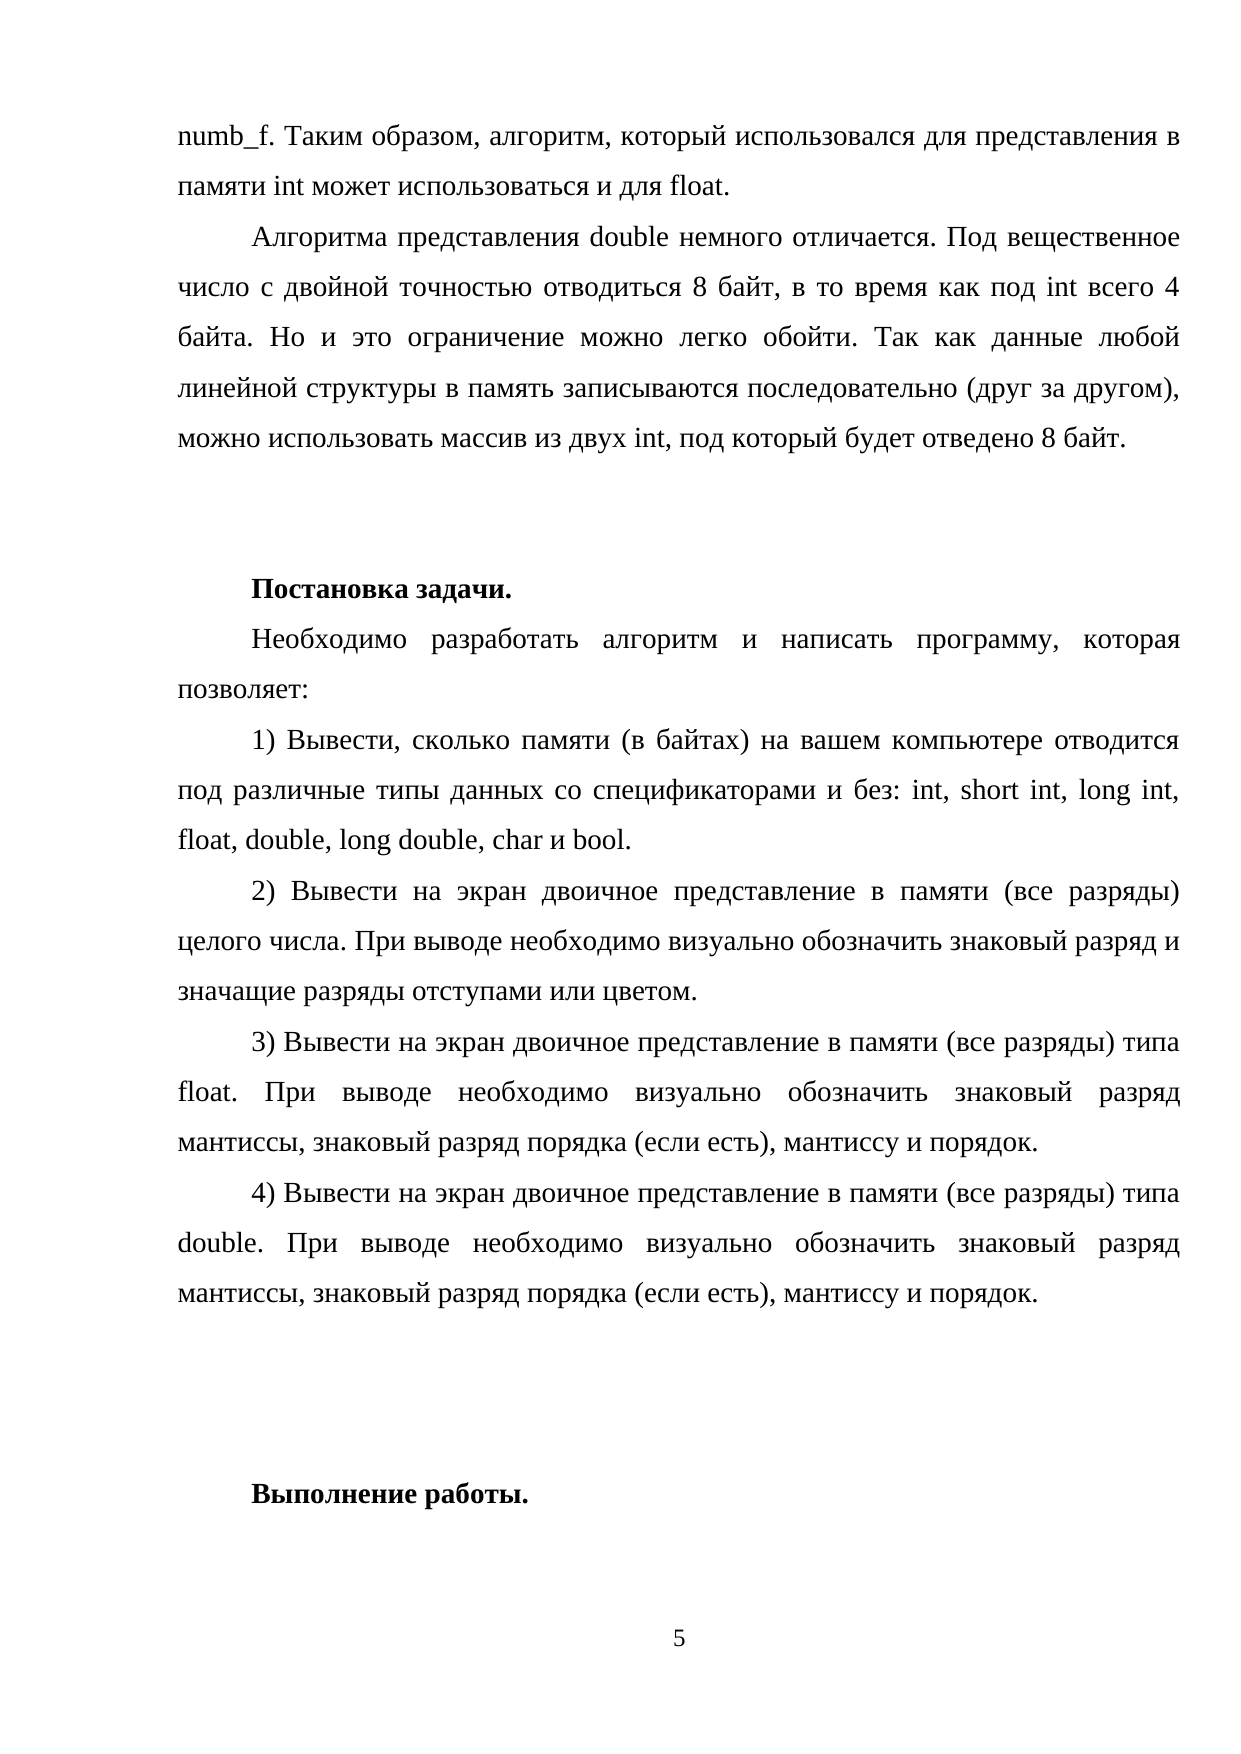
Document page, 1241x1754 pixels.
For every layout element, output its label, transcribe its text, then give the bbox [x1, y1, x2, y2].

text 3) Вывести на экран двоичное представление в памяти (все разряды) типа float. При выводе необходимо визуально обозначить знаковый разряд мантиссы, знаковый разряд порядка (если есть), мантиссу и порядок. [177, 1024, 1181, 1158]
text Необходимо разработать алгоритм и написать программу, которая позволяет: [177, 621, 1181, 705]
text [177, 118, 1181, 202]
text Алгоритма представления double немного отличается. Под вещественное число с двойной точностью отводиться 8 байт, в то время как под int всего 4 байта. Но и это ограничение можно легко обойти. Так как данные любой линейной структуры в память записываются последовательно (друг за другом), можно использовать массив из двух int, под который будет отведено 8 байт. [177, 219, 1181, 453]
text Выполнение работы. [177, 1477, 1181, 1510]
text 1) Вывести, сколько памяти (в байтах) на вашем компьютере отводится под различные типы данных со спецификаторами и без: int, short int, long int, float, double, long double, char и bool. [177, 722, 1181, 856]
text Постановка задачи. [177, 571, 1181, 604]
text 4) Вывести на экран двоичное представление в памяти (все разряды) типа double. При выводе необходимо визуально обозначить знаковый разряд мантиссы, знаковый разряд порядка (если есть), мантиссу и порядок. [177, 1175, 1181, 1309]
text 2) Вывести на экран двоичное представление в памяти (все разряды) целого числа. При выводе необходимо визуально обозначить знаковый разряд и значащие разряды отступами или цветом. [177, 873, 1181, 1007]
